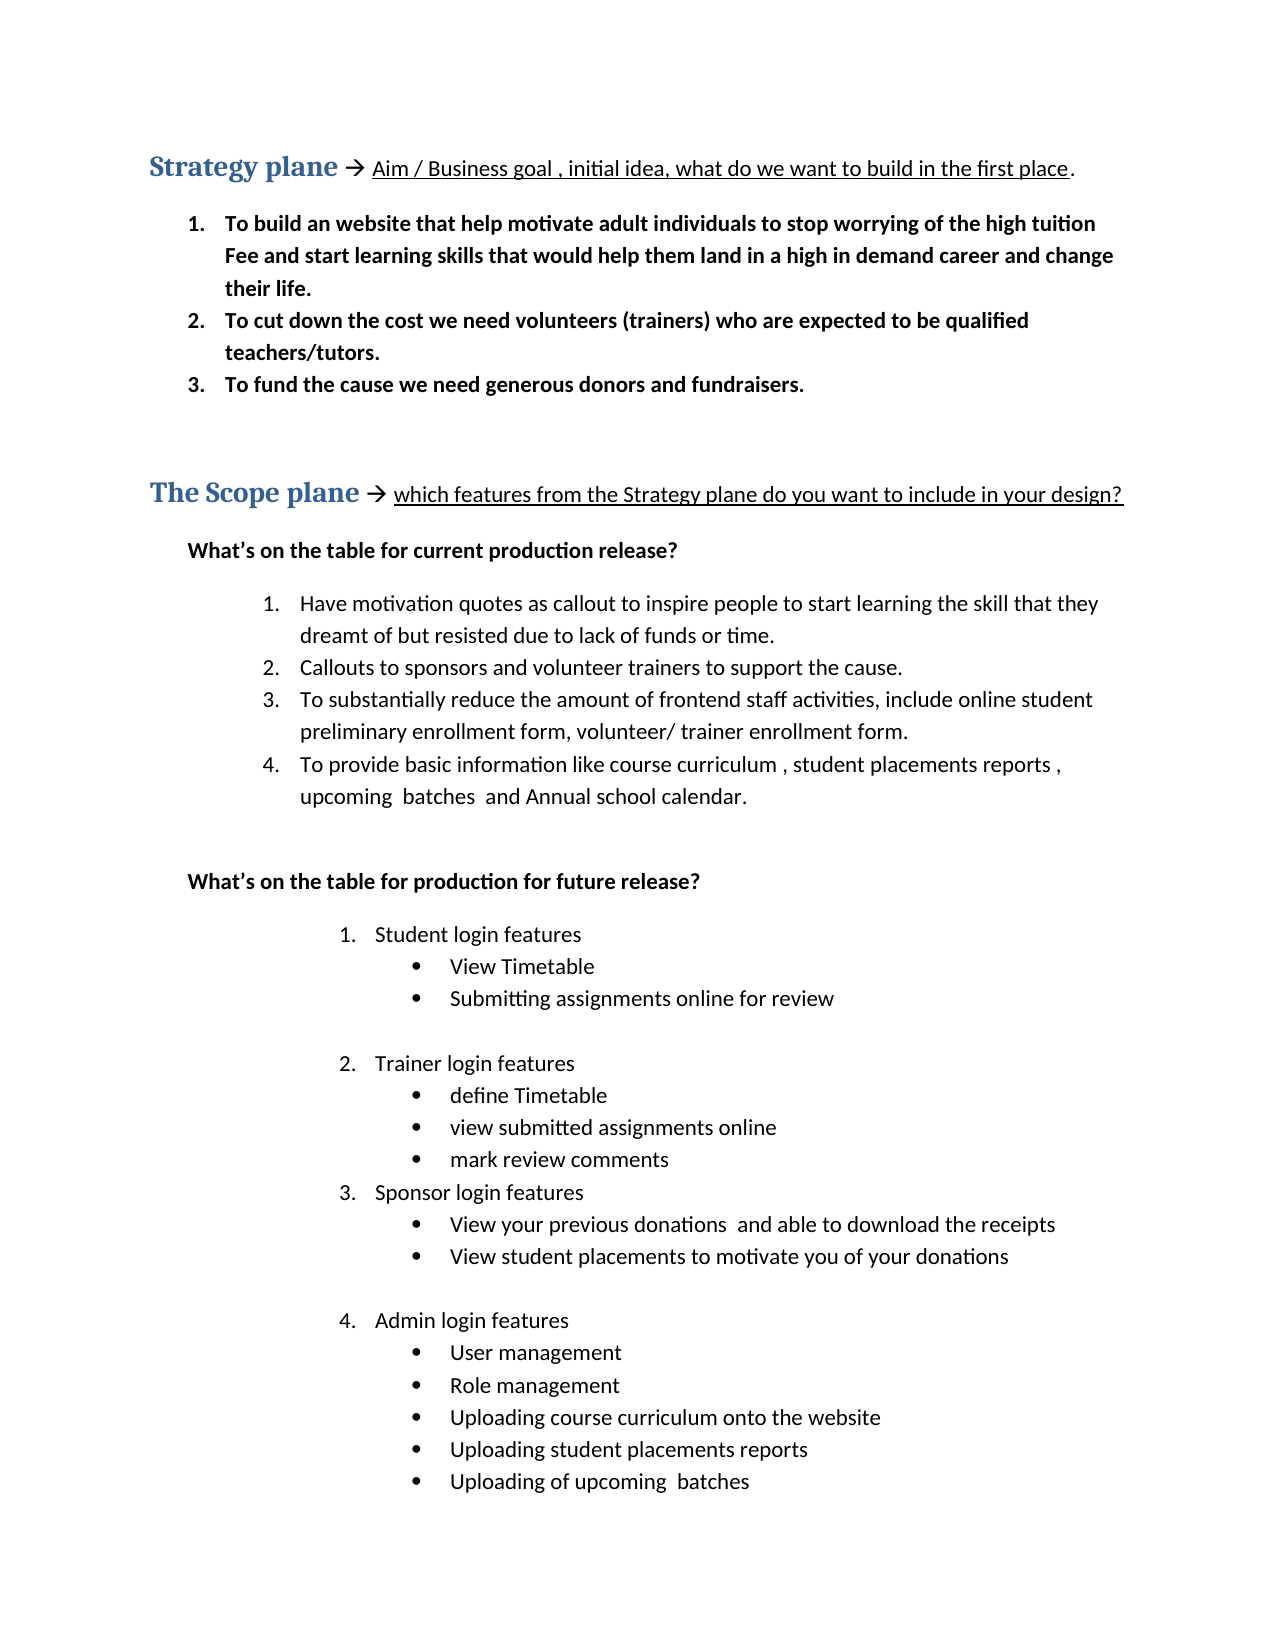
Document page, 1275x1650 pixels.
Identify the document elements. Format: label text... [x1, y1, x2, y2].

list Uploading student placements reports [412, 1435, 1125, 1463]
list User management [412, 1338, 1125, 1367]
list mark review comments [412, 1145, 1125, 1173]
list To build an website that help motivate adult individuals to stop worrying of the high tuition Fee and start learning skills that would help them land in a high in demand career and change their life. [187, 209, 1125, 302]
list view submitted assignments online [412, 1113, 1125, 1141]
list Trainer login features [356, 1049, 1125, 1077]
list View student placements to motivate you of your donations [412, 1242, 1125, 1270]
list To fund the cause we need generous donors and fundraisers. [187, 370, 1125, 398]
list define Timetable [412, 1081, 1125, 1109]
list Student login features [356, 920, 1125, 948]
text Strategy plane Aim / Business goal , initial idea, what do we want to build in the first place. [150, 150, 1125, 183]
list Uploading course curriculum onto the website [412, 1403, 1125, 1431]
text What’s on the table for current production release? [150, 536, 1125, 564]
list Admin login features [356, 1306, 1125, 1334]
list To cut down the cost we need volunteers (trainers) who are expected to be qualified teachers/tutors. [187, 306, 1125, 366]
text The Scope plane which features from the Strategy plane do you want to include in your design? [150, 476, 1125, 510]
list Callouts to sponsors and volunteer trainers to support the cause. [262, 653, 1125, 681]
text What’s on the table for production for future release? [150, 867, 1125, 895]
list Have motivation quotes as callout to inspire people to start learning the skill that they dreamt of but resisted due to lack of funds or time. [262, 589, 1125, 649]
list Sponsor login features [356, 1178, 1125, 1206]
list Role management [412, 1371, 1125, 1399]
list To provide basic information like course curriculum , student placements reports , upcoming batches and Annual school calendar. [262, 750, 1125, 810]
list Uploading of upcoming batches [412, 1467, 1125, 1495]
list View Timetable [412, 952, 1125, 980]
list View your previous donations and able to download the receipts [412, 1210, 1125, 1238]
list To substantially reduce the amount of frontend staff activities, include online student preliminary enrollment form, volunteer/ trainer enrollment form. [262, 685, 1125, 746]
list Submitting assignments online for review [412, 984, 1125, 1012]
